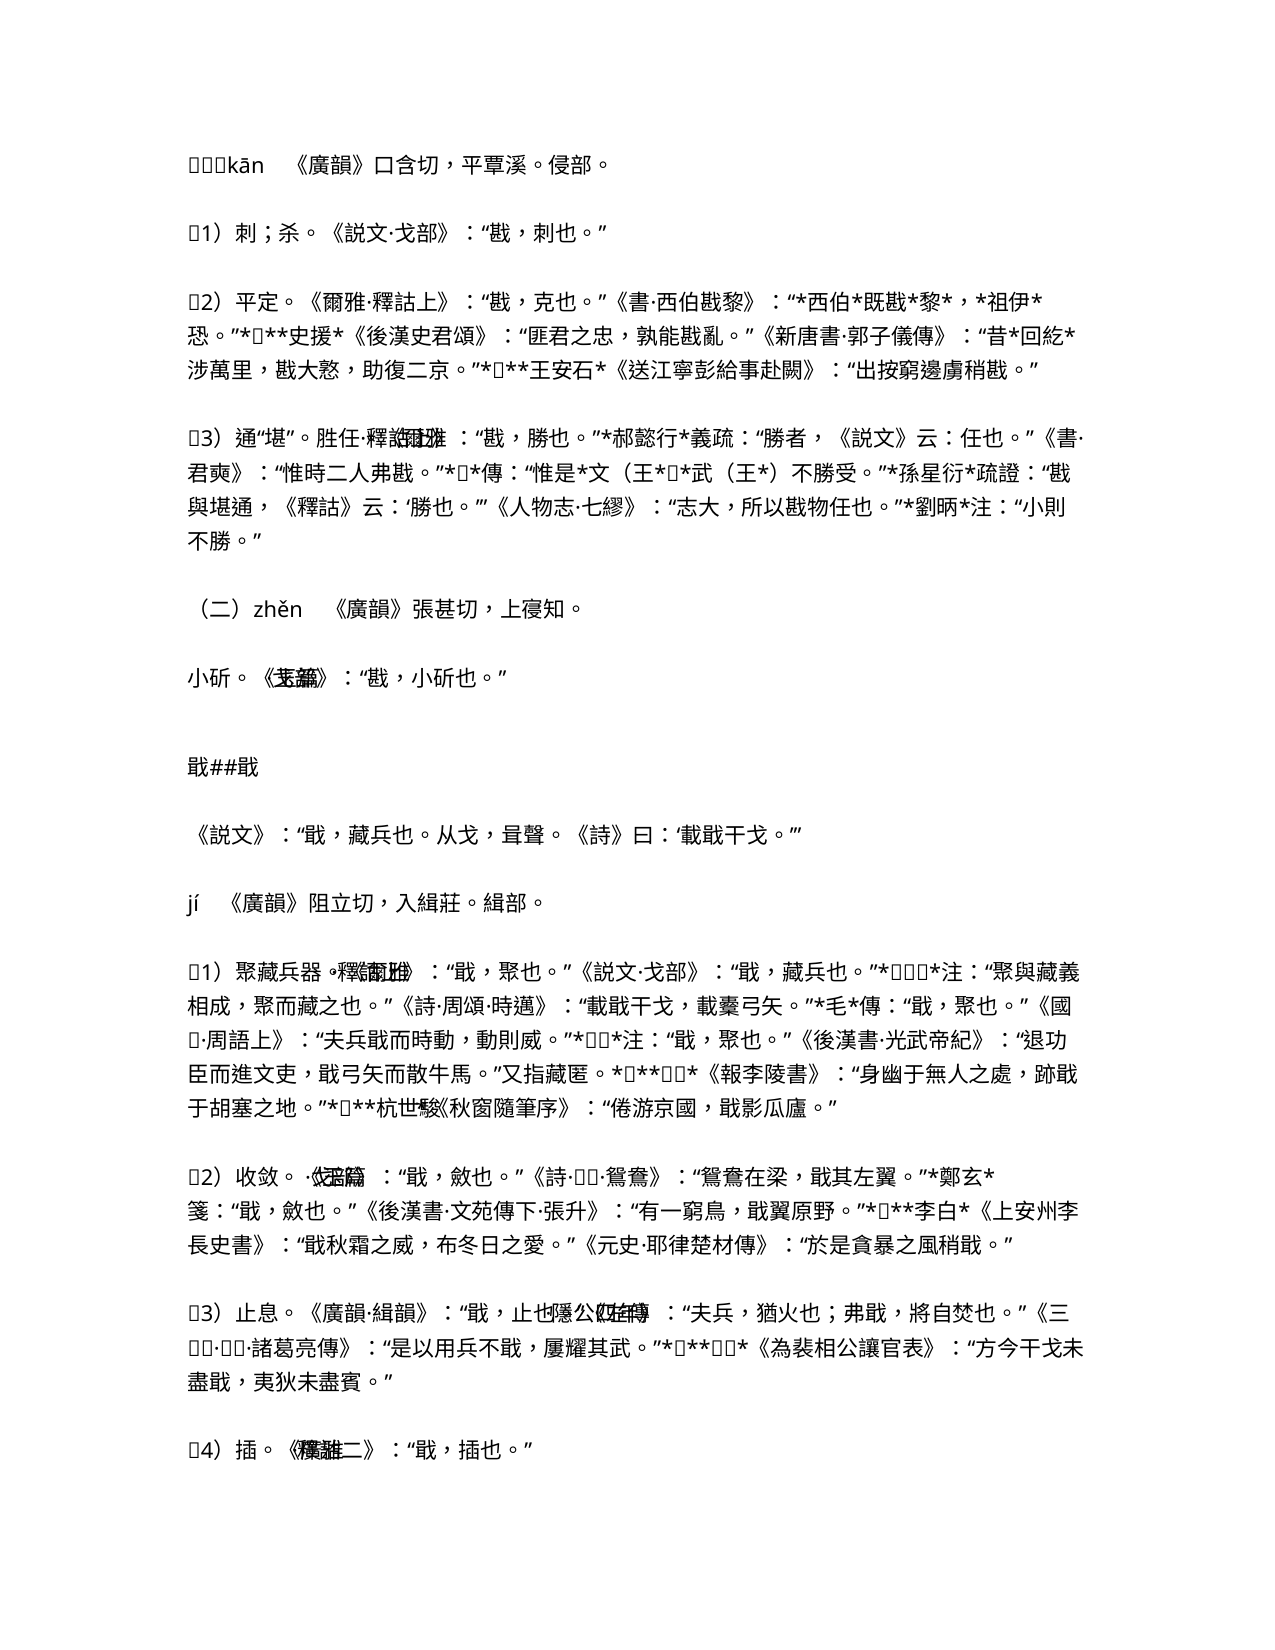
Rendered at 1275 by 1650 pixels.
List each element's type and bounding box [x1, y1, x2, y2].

text [187, 150, 1087, 726]
text [187, 752, 1087, 1499]
